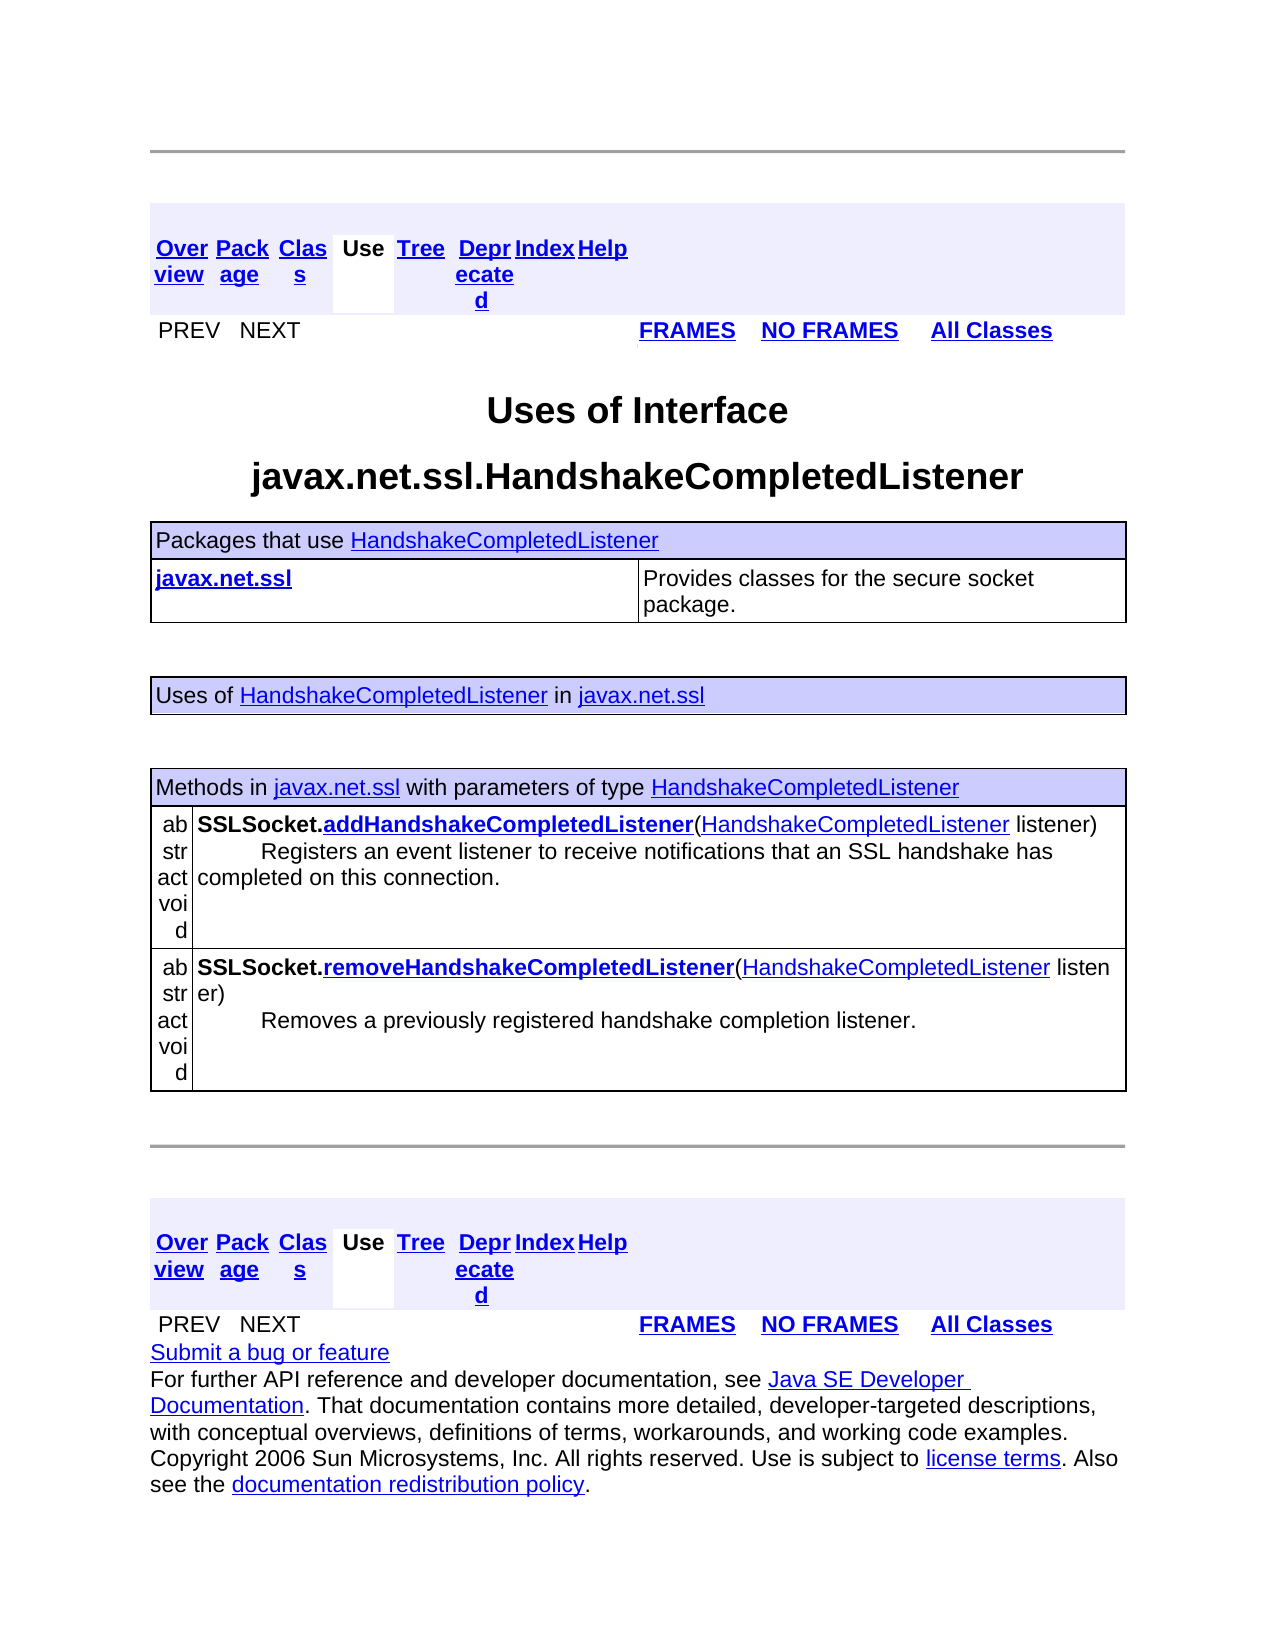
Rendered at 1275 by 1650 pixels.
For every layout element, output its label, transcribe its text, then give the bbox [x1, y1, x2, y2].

table_header Uses of HandshakeCompletedListener in javax.net.ssl [152, 678, 1125, 713]
table_header Packages that use HandshakeCompletedListener [152, 523, 1125, 558]
text Uses of Interface [150, 388, 1125, 431]
table_header Methods in javax.net.ssl with parameters of type HandshakeCompletedListener [152, 769, 1125, 805]
table_cell FRAMES NO FRAMES All Classes [638, 315, 1125, 345]
text Submit a bug or feature [150, 1339, 1125, 1366]
table_header [150, 1198, 1125, 1310]
table_cell PREV NEXT [150, 1310, 637, 1339]
table_cell FRAMES NO FRAMES All Classes [638, 1310, 1125, 1339]
table_cell javax.net.ssl [152, 560, 638, 622]
table_cell SSLSocket.addHandshakeCompletedListener(HandshakeCompletedListener listener) Registers an event listener to receive notifications that an SSL handshake has completed on this connection. [193, 807, 1125, 948]
table_cell Provides classes for the secure socket package. [639, 560, 1125, 622]
text Copyright 2006 Sun Microsystems, Inc. All rights reserved. Use is subject to license terms. Also see the documentation redistribution policy. [150, 1445, 1125, 1497]
text For further API reference and developer documentation, see Java SE Developer Documentation. That documentation contains more detailed, developer-targeted descriptions, with conceptual overviews, definitions of terms, workarounds, and working code examples. [150, 1366, 1125, 1445]
table_cell SSLSocket.removeHandshakeCompletedListener(HandshakeCompletedListener listener) Removes a previously registered handshake completion listener. [193, 949, 1125, 1090]
table_cell PREV NEXT [150, 315, 637, 345]
table_cell abstract void [152, 807, 192, 948]
table_header [150, 203, 1125, 315]
table_cell abstract void [152, 949, 192, 1090]
text javax.net.ssl.HandshakeCompletedListener [150, 454, 1125, 497]
